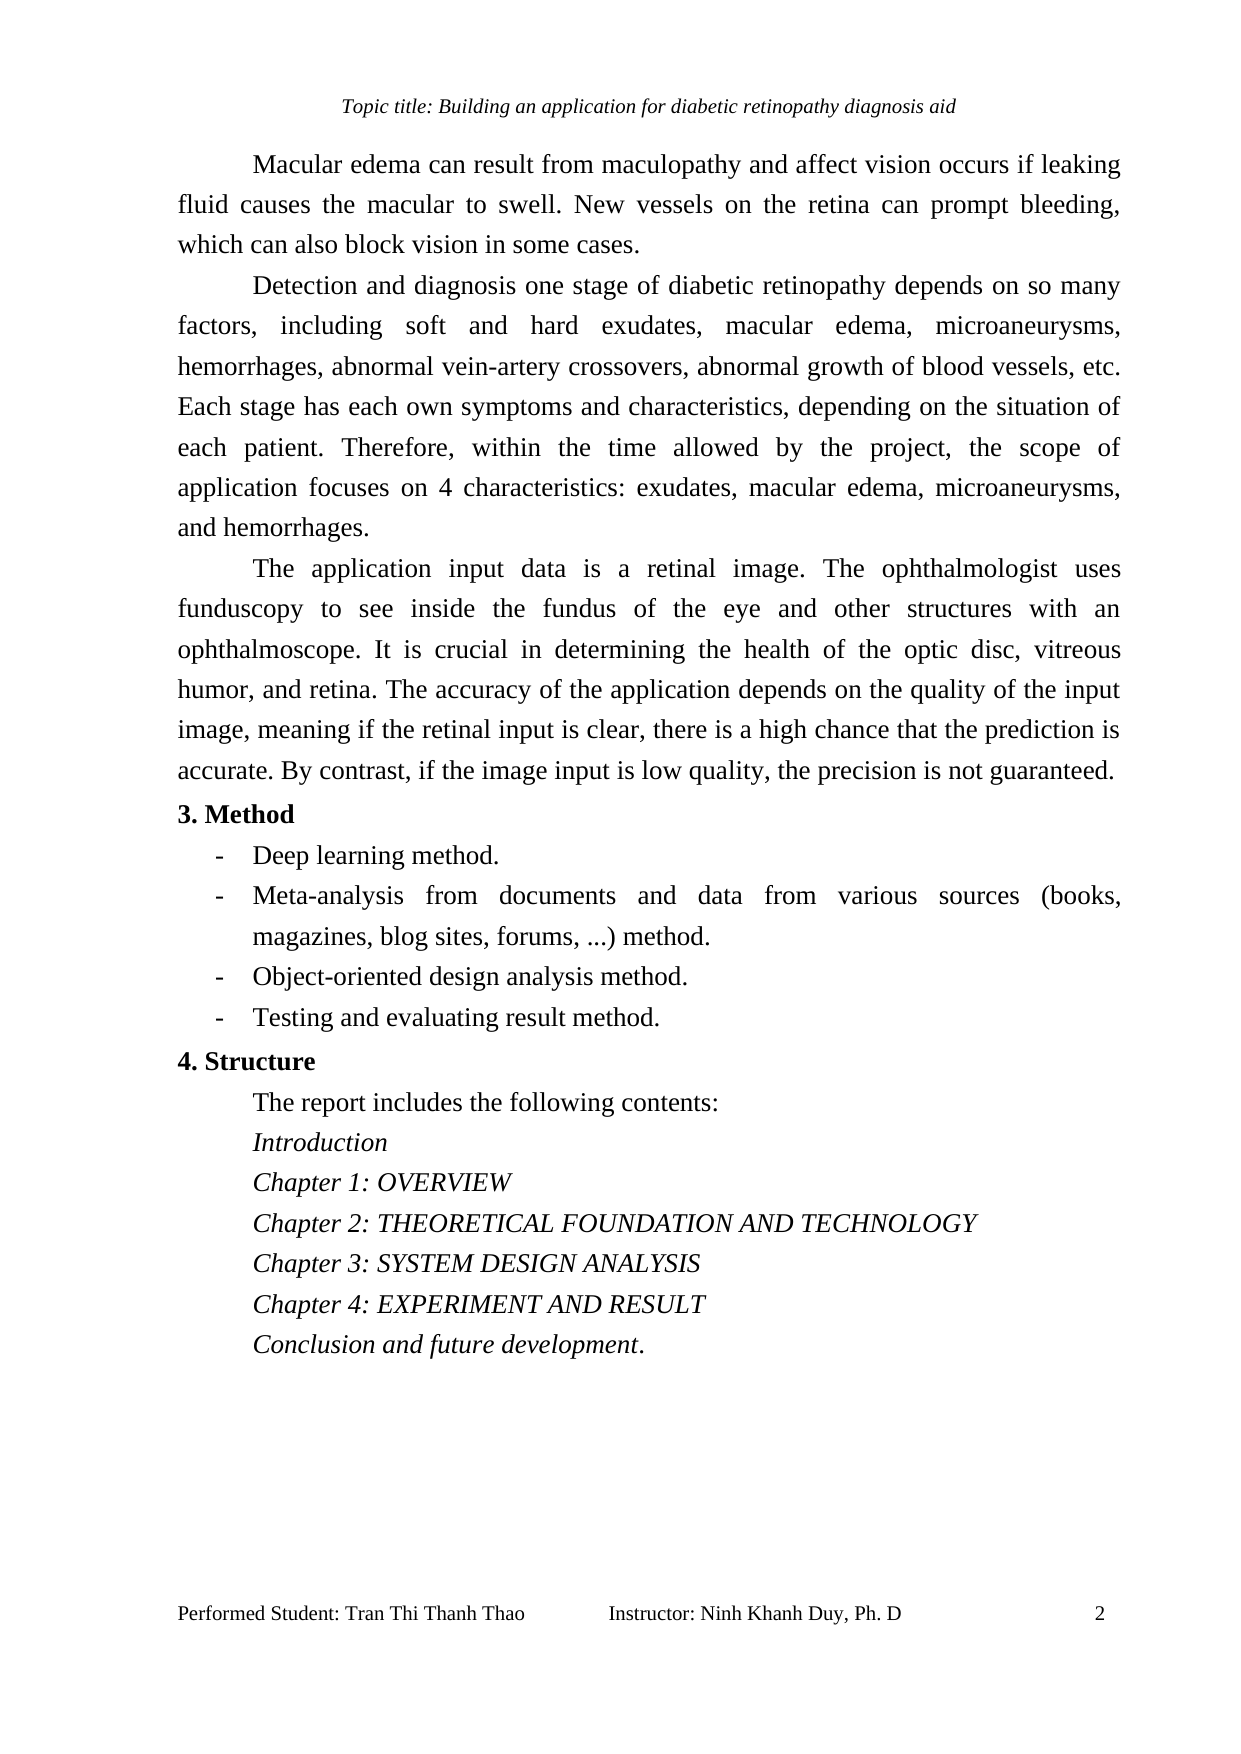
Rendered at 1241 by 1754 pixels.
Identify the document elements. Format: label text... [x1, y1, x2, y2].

list Deep learning method. [215, 839, 1122, 870]
text Chapter 1: OVERVIEW [177, 1166, 1122, 1198]
text Chapter 2: THEORETICAL FOUNDATION AND TECHNOLOGY [177, 1207, 1122, 1238]
list Object-oriented design analysis method. [215, 960, 1122, 991]
subtitle 3. Method [177, 798, 1122, 830]
text Chapter 3: SYSTEM DESIGN ANALYSIS [177, 1247, 1122, 1278]
list Testing and evaluating result method. [215, 1001, 1122, 1032]
list Meta-analysis from documents and data from various sources (books, magazines, blog sites, forums, ...) method. [215, 879, 1122, 951]
text Detection and diagnosis one stage of diabetic retinopathy depends on so many factors, including soft and hard exudates, macular edema, microaneurysms, hemorrhages, abnormal vein-artery crossovers, abnormal growth of blood vessels, etc. Each stage has each own symptoms and characteristics, depending on the situation of each patient. Therefore, within the time allowed by the project, the scope of application focuses on 4 characteristics: exudates, macular edema, microaneurysms, and hemorrhages. [177, 269, 1122, 543]
text Chapter 4: EXPERIMENT AND RESULT [177, 1288, 1122, 1319]
subtitle 4. Structure [177, 1045, 1122, 1076]
text Macular edema can result from maculopathy and affect vision occurs if leaking fluid causes the macular to swell. New vessels on the retina can prompt bleeding, which can also block vision in some cases. [177, 148, 1122, 260]
text Introduction [177, 1126, 1122, 1157]
text The application input data is a retinal image. The ophthalmologist uses funduscopy to see inside the fundus of the eye and other structures with an ophthalmoscope. It is crucial in determining the health of the optic disc, vitreous humor, and retina. The accuracy of the application depends on the quality of the input image, meaning if the retinal input is clear, there is a high chance that the prediction is accurate. By contrast, if the image input is low quality, the precision is not guaranteed. [177, 552, 1122, 785]
text The report includes the following contents: [177, 1086, 1122, 1117]
text Conclusion and future development. [177, 1328, 1122, 1359]
